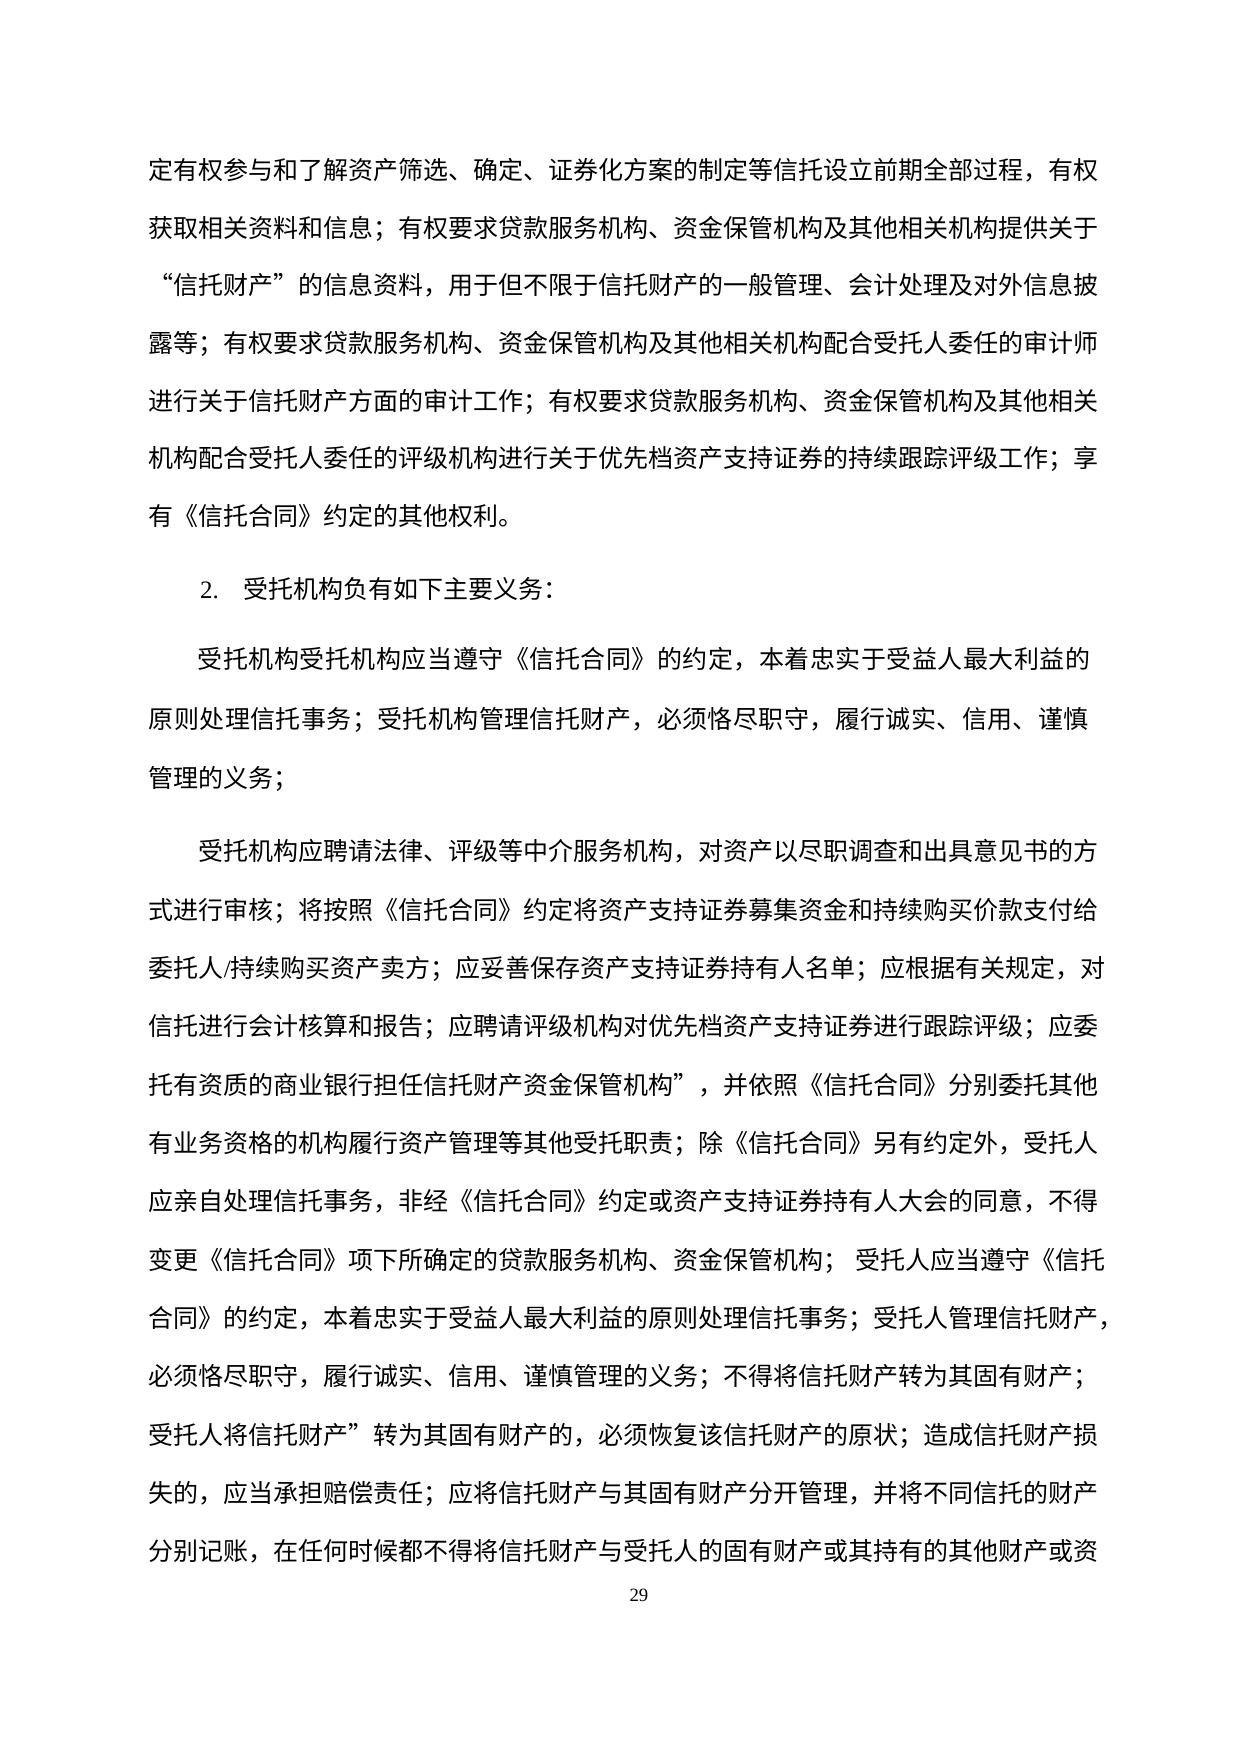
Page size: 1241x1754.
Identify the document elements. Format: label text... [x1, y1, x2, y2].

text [148, 832, 1115, 1568]
text 受托机构受托机构应当遵守《信托合同》的约定，本着忠实于受益人最大利益的原则处理信托事务；受托机构管理信托财产，必须恪尽职守，履行诚实、信用、谨慎管理的义务； [148, 639, 1092, 795]
list 受托机构负有如下主要义务： [200, 569, 1115, 605]
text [148, 151, 1115, 532]
